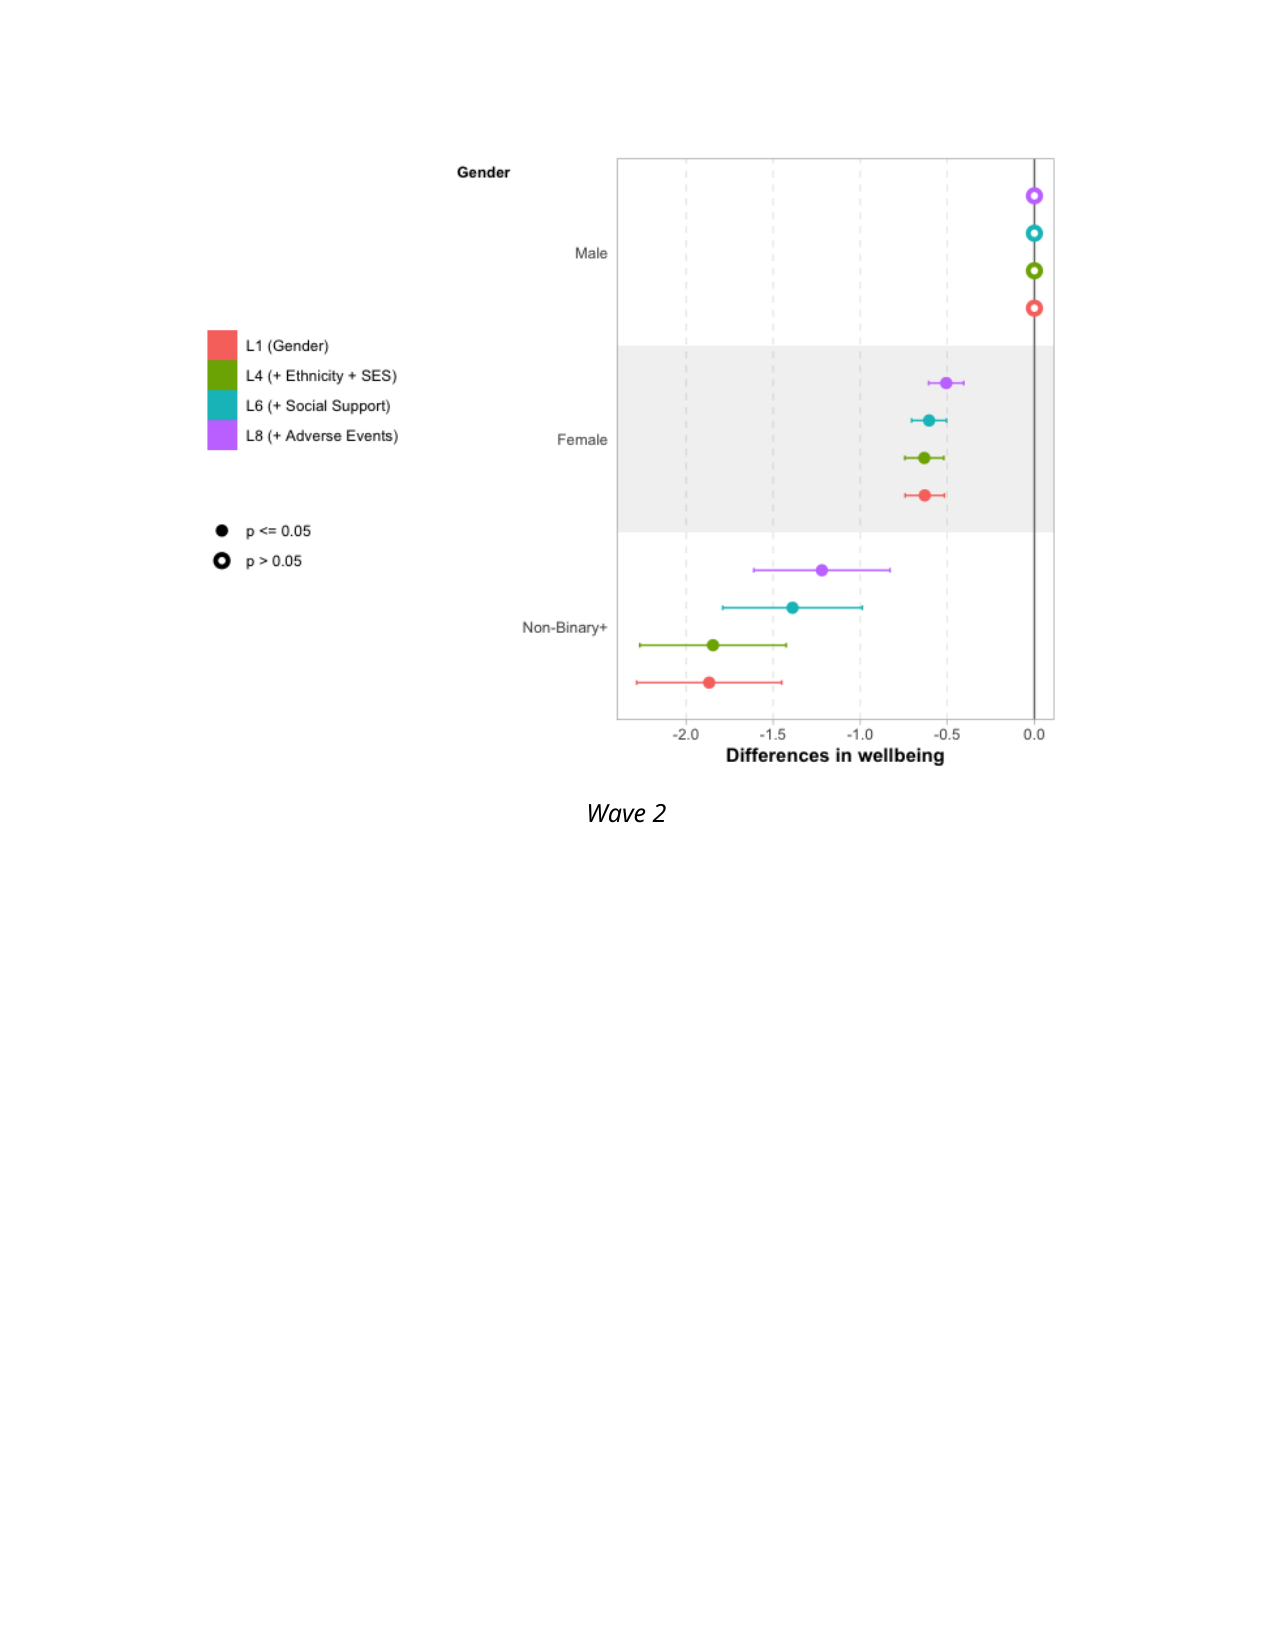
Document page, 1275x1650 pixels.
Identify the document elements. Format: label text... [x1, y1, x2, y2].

table_header Figure 4: Differences in wellbeing by gender Notes: Reporting coefficients from underlying regression models reported in Table 9, Table 10, and Table 11. [139, 150, 1114, 897]
picture [188, 150, 1064, 775]
